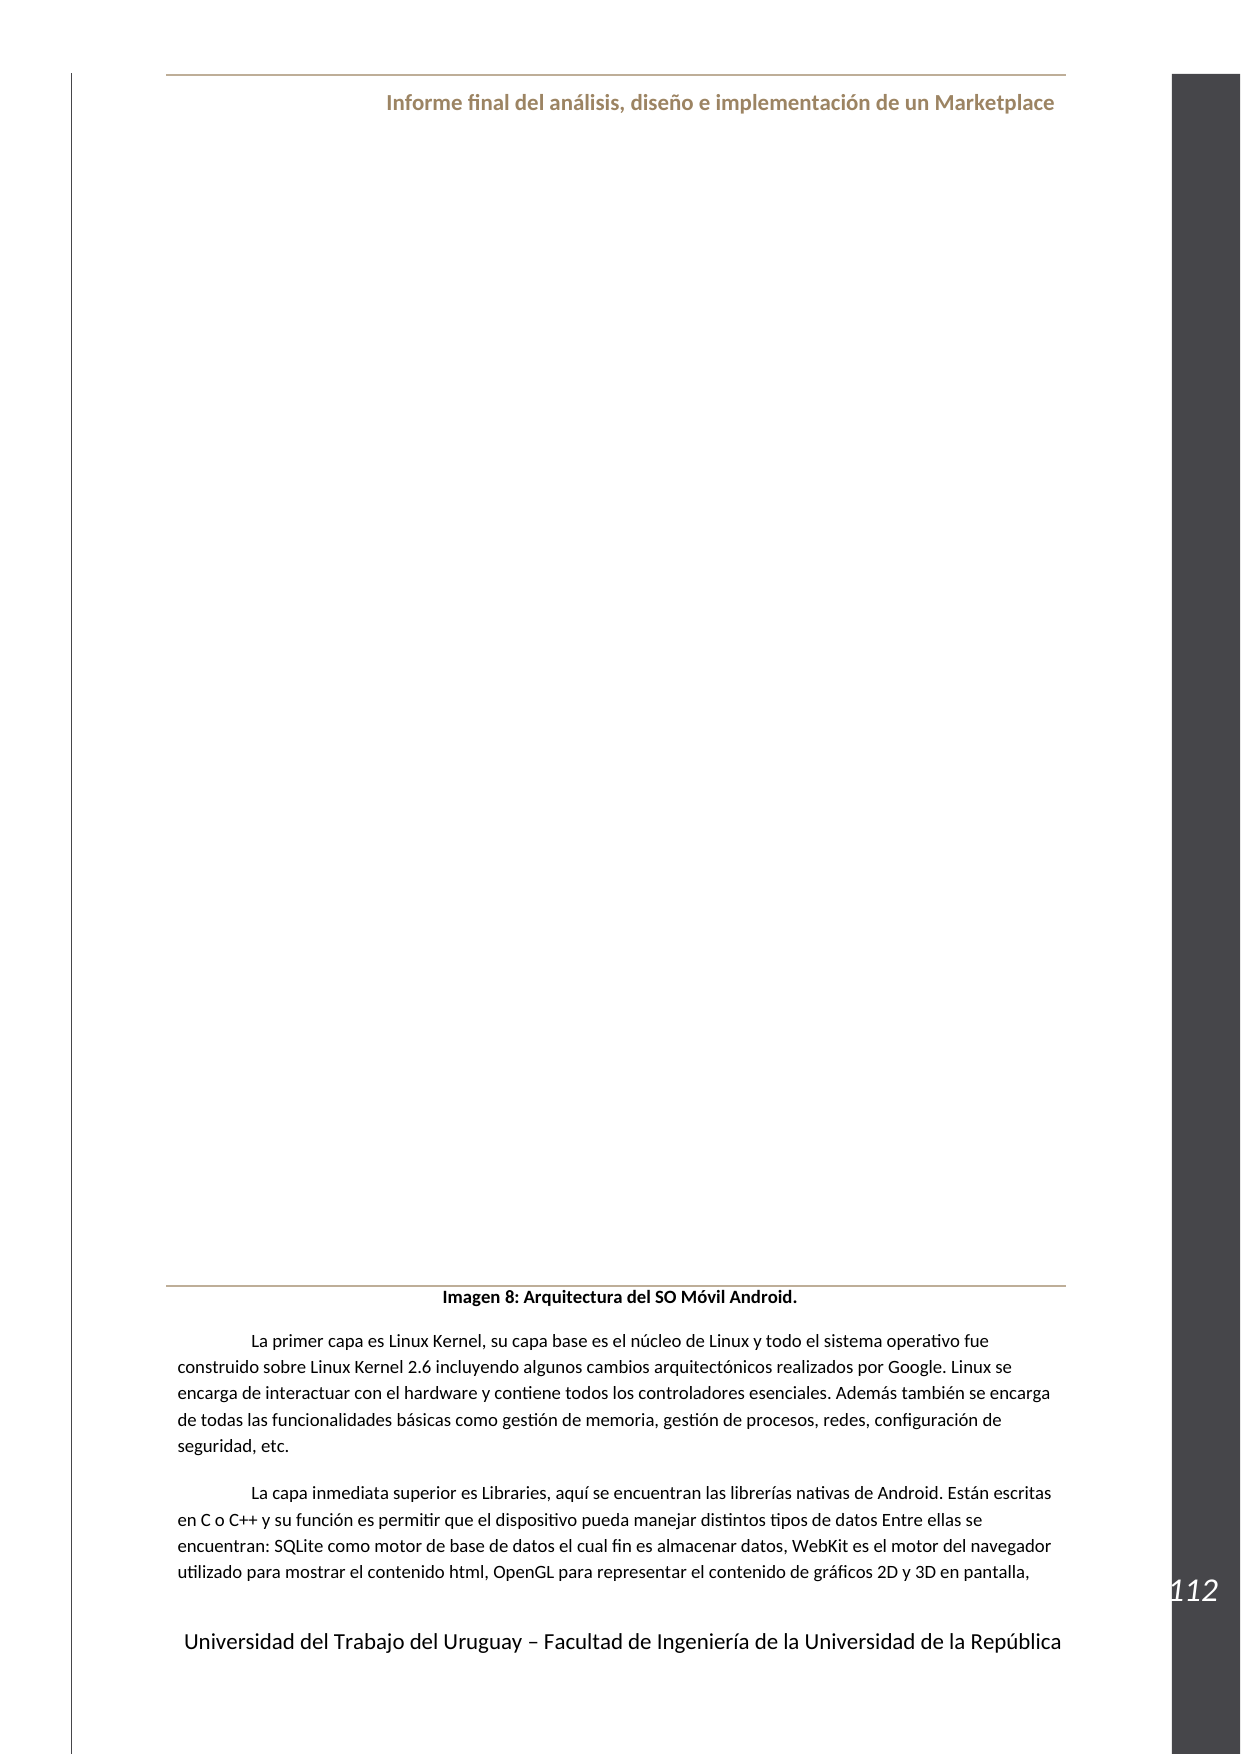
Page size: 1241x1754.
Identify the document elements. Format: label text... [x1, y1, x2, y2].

text La primer capa es Linux Kernel, su capa base es el núcleo de Linux y todo el sistema operativo fue construido sobre Linux Kernel 2.6 incluyendo algunos cambios arquitectónicos realizados por Google. Linux se encarga de interactuar con el hardware y contiene todos los controladores esenciales. Además también se encarga de todas las funcionalidades básicas como gestión de memoria, gestión de procesos, redes, configuración de seguridad, etc. [177, 1329, 1063, 1457]
text La capa inmediata superior es Libraries, aquí se encuentran las librerías nativas de Android. Están escritas en C o C++ y su función es permitir que el dispositivo pueda manejar distintos tipos de datos Entre ellas se encuentran: SQLite como motor de base de datos el cual fin es almacenar datos, WebKit es el motor del navegador utilizado para mostrar el contenido html, OpenGL para representar el contenido de gráficos 2D y 3D en pantalla, Media Framework nos ofrece diferentes codecs multimedia que permiten reproducción y grabación de distintos formatos de medios y Surface Manager que se encarga de gestionar la composición de las ventanas. [177, 1481, 1063, 1583]
